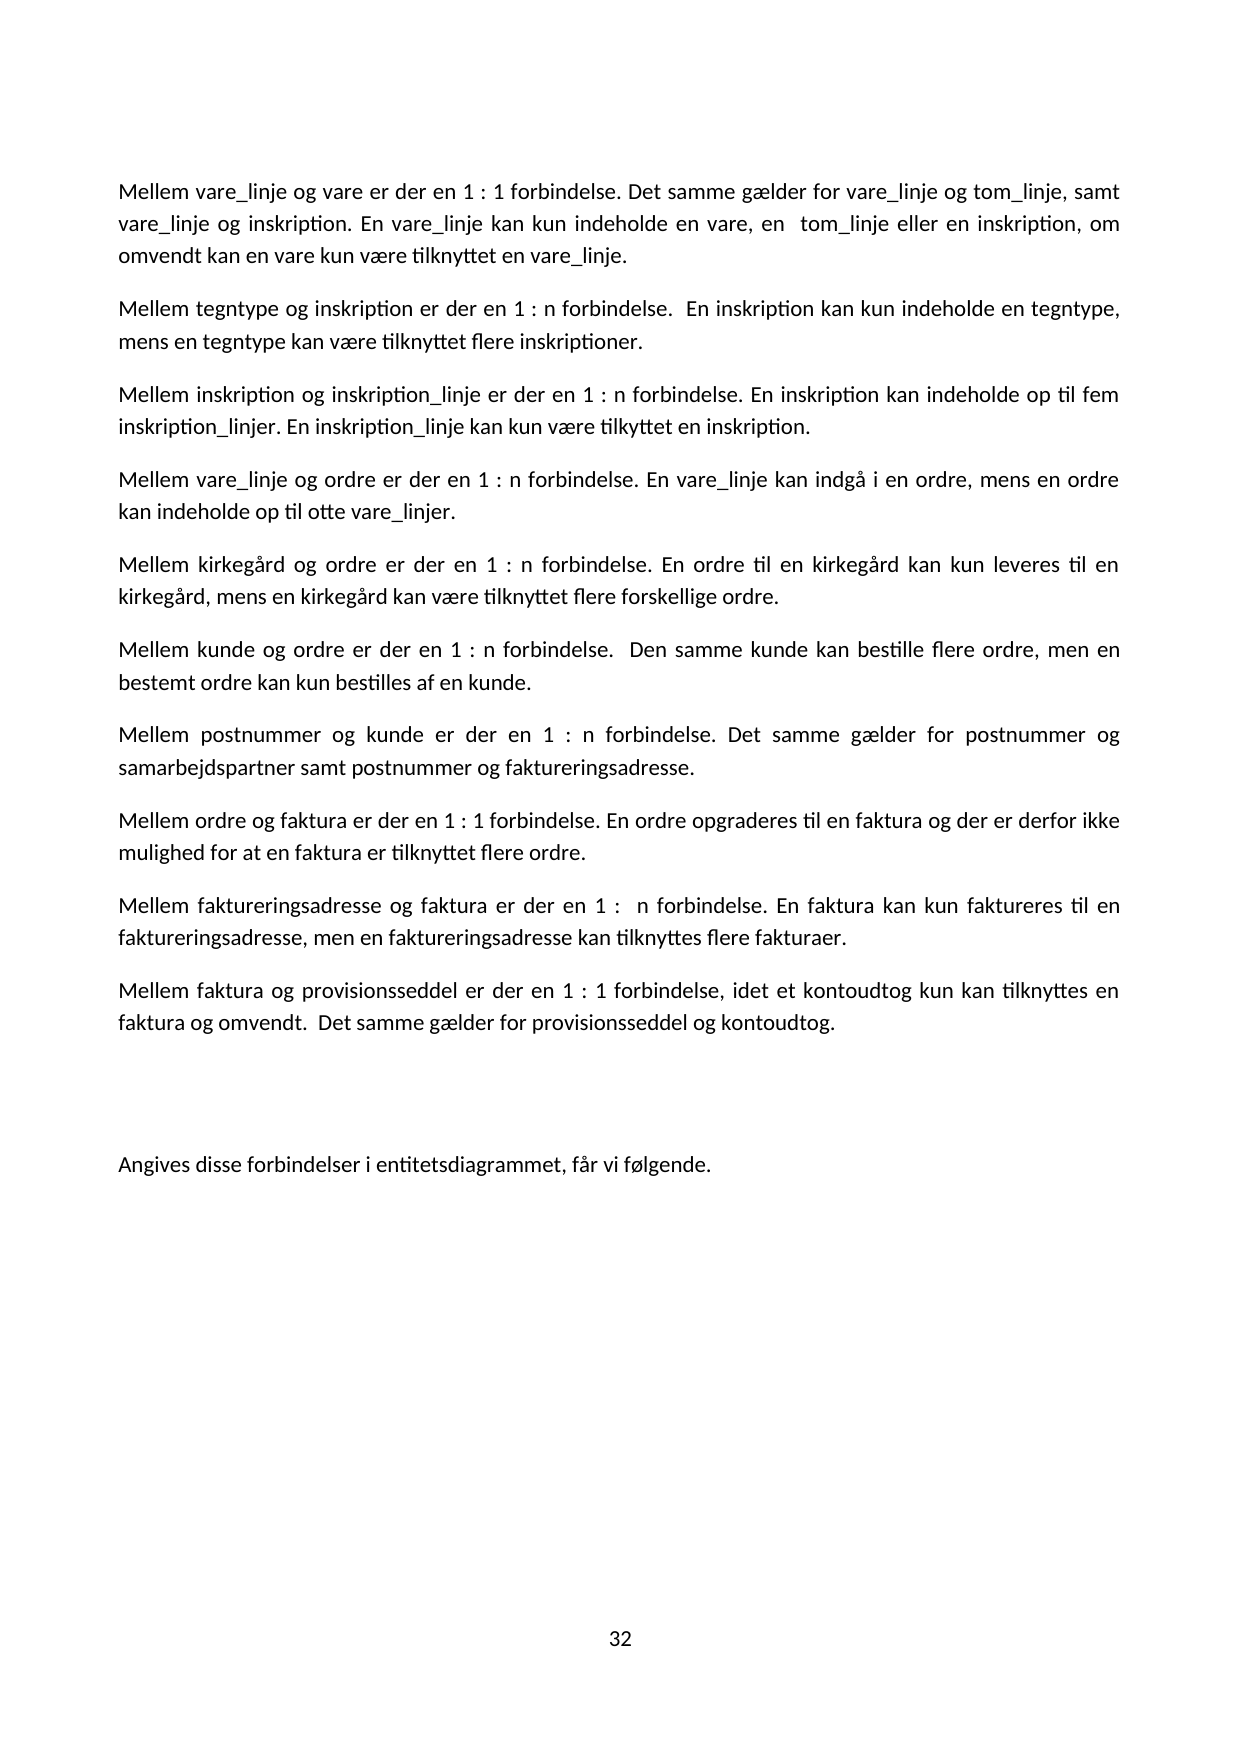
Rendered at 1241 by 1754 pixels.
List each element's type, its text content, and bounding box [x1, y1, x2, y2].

text Mellem ordre og faktura er der en 1 : 1 forbindelse. En ordre opgraderes til en faktura og der er derfor ikke mulighed for at en faktura er tilknyttet flere ordre. [118, 806, 1122, 866]
text Mellem tegntype og inskription er der en 1 : n forbindelse. En inskription kan kun indeholde en tegntype, mens en tegntype kan være tilknyttet flere inskriptioner. [118, 294, 1122, 355]
text Angives disse forbindelser i entitetsdiagrammet, får vi følgende. [118, 1150, 1122, 1178]
text Mellem vare_linje og ordre er der en 1 : n forbindelse. En vare_linje kan indgå i en ordre, mens en ordre kan indeholde op til otte vare_linjer. [118, 465, 1122, 525]
text Mellem kunde og ordre er der en 1 : n forbindelse. Den samme kunde kan bestille flere ordre, men en bestemt ordre kan kun bestilles af en kunde. [118, 635, 1122, 696]
text Mellem postnummer og kunde er der en 1 : n forbindelse. Det samme gælder for postnummer og samarbejdspartner samt postnummer og faktureringsadresse. [118, 721, 1122, 781]
text Mellem vare_linje og vare er der en 1 : 1 forbindelse. Det samme gælder for vare_linje og tom_linje, samt vare_linje og inskription. En vare_linje kan kun indeholde en vare, en tom_linje eller en inskription, om omvendt kan en vare kun være tilknyttet en vare_linje. [118, 177, 1122, 269]
text Mellem faktura og provisionsseddel er der en 1 : 1 forbindelse, idet et kontoudtog kun kan tilknyttes en faktura og omvendt. Det samme gælder for provisionsseddel og kontoudtog. [118, 976, 1122, 1036]
text Mellem inskription og inskription_linje er der en 1 : n forbindelse. En inskription kan indeholde op til fem inskription_linjer. En inskription_linje kan kun være tilkyttet en inskription. [118, 380, 1122, 440]
text Mellem kirkegård og ordre er der en 1 : n forbindelse. En ordre til en kirkegård kan kun leveres til en kirkegård, mens en kirkegård kan være tilknyttet flere forskellige ordre. [118, 550, 1122, 610]
text Mellem faktureringsadresse og faktura er der en 1 : n forbindelse. En faktura kan kun faktureres til en faktureringsadresse, men en faktureringsadresse kan tilknyttes flere fakturaer. [118, 891, 1122, 951]
